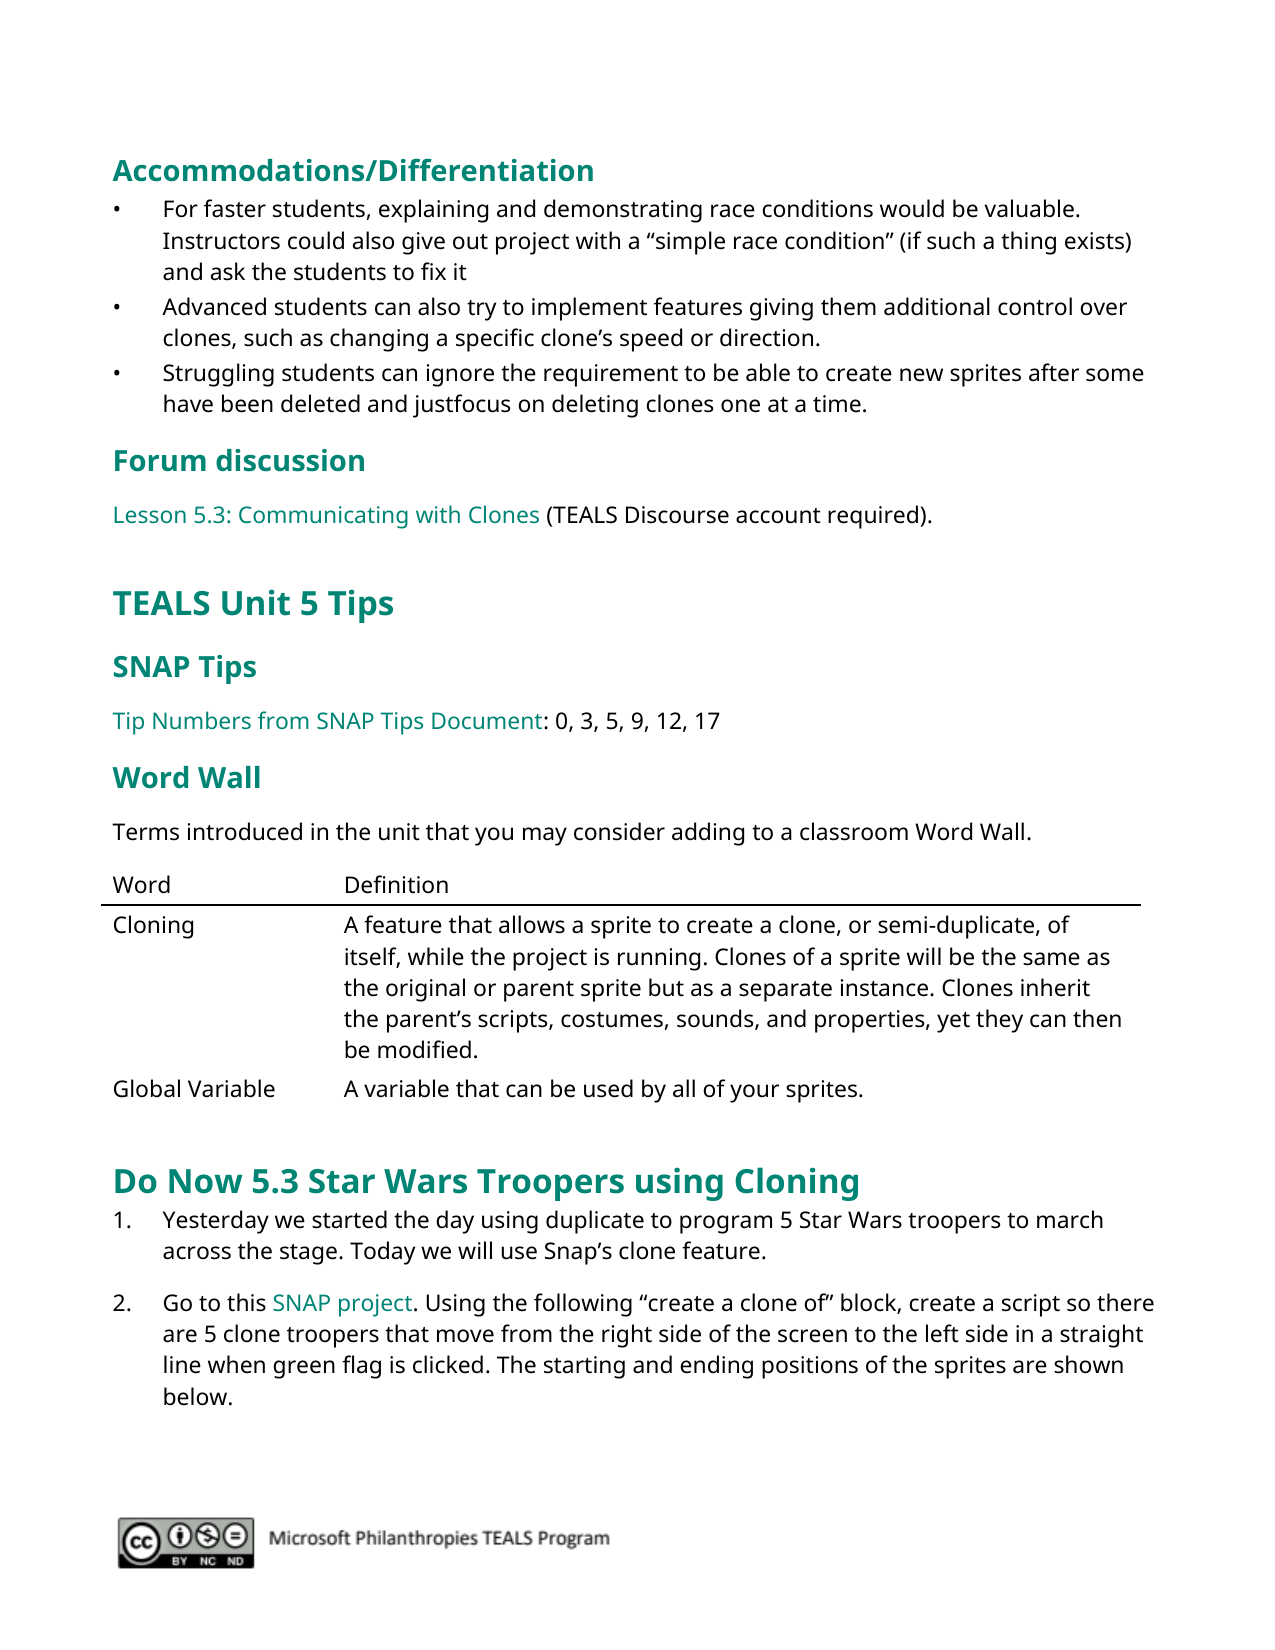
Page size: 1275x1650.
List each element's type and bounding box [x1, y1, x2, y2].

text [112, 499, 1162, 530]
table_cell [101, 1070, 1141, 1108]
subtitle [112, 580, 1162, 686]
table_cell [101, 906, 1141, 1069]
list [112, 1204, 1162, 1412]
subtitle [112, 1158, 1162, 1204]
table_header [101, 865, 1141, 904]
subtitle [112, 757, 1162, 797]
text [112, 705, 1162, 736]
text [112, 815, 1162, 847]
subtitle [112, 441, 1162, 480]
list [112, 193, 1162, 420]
picture [112, 1511, 622, 1575]
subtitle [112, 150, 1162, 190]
